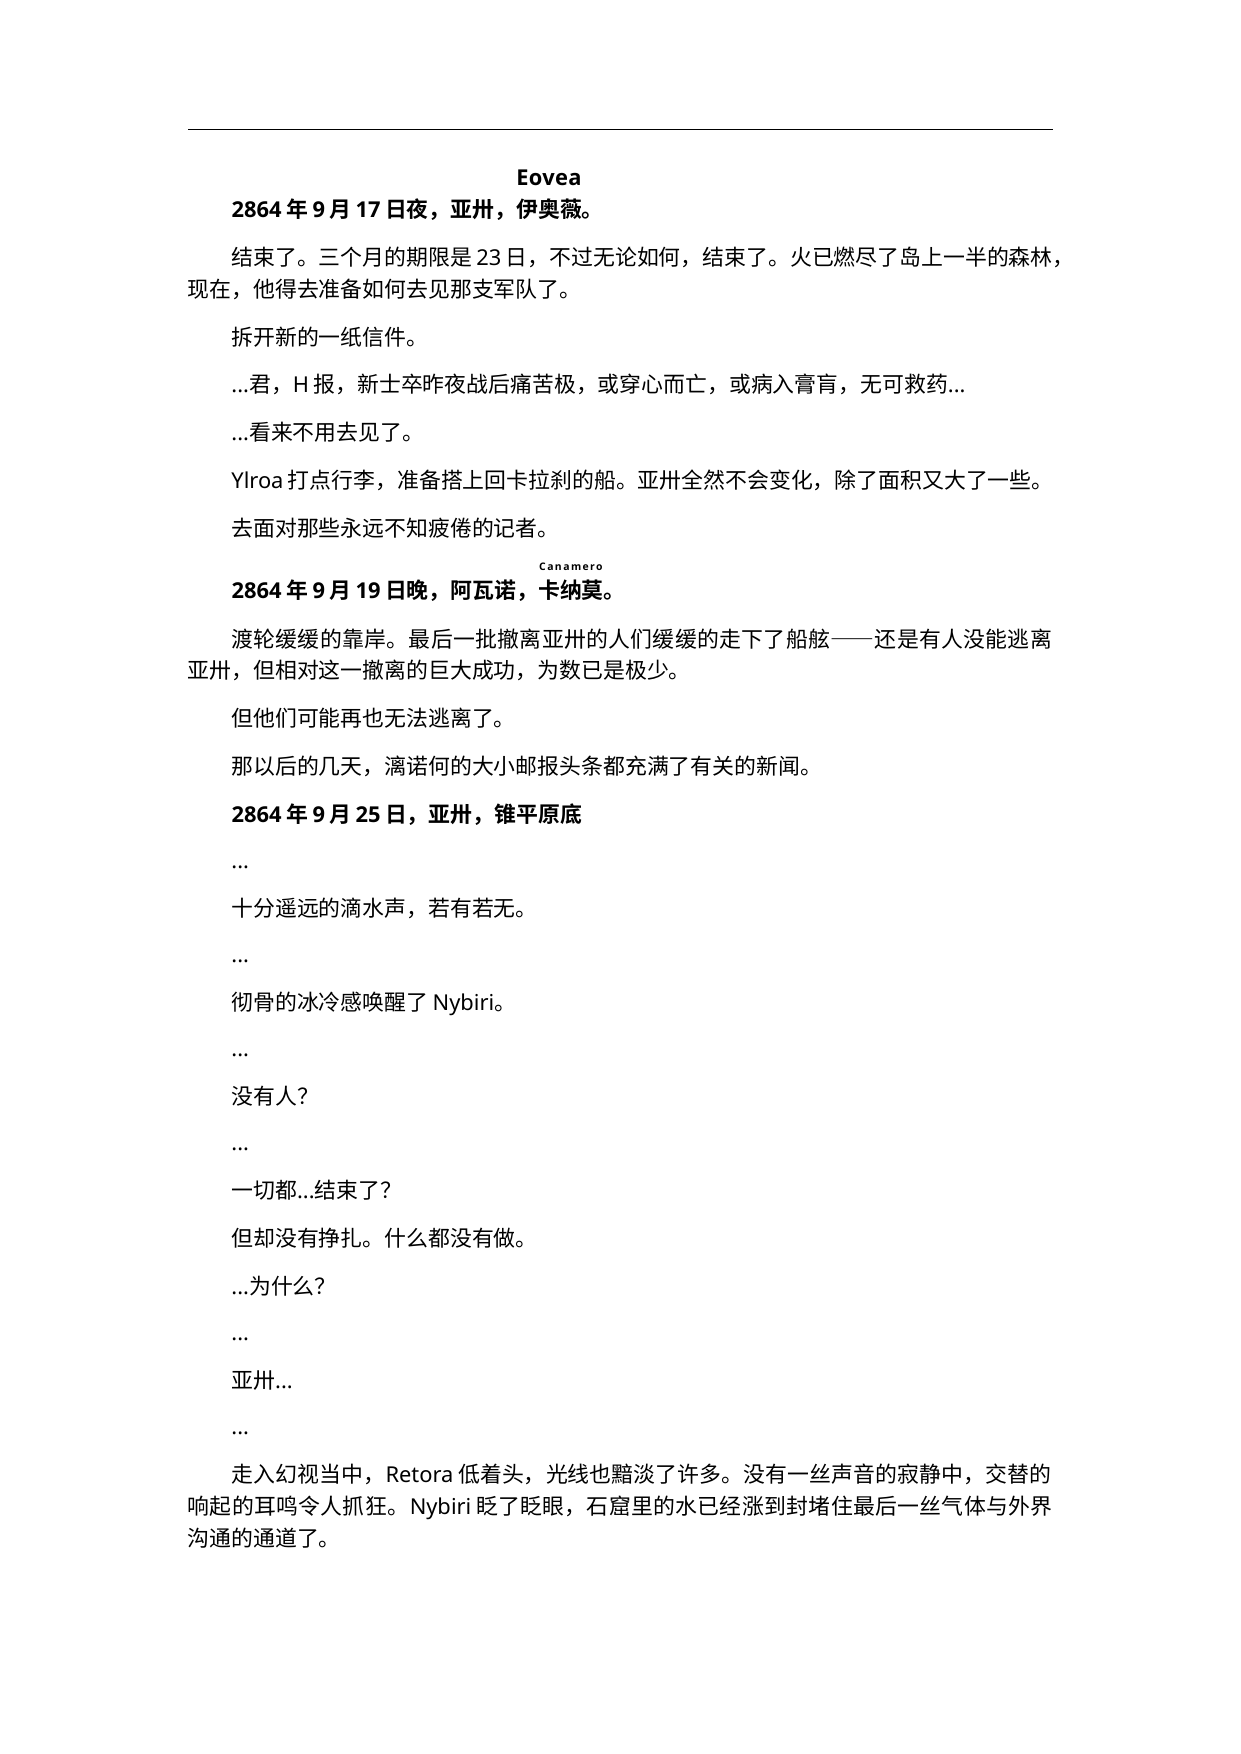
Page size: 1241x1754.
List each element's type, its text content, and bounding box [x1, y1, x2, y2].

text ... [187, 1033, 1053, 1063]
text 2864年9月19日晚，阿瓦诺，。 [187, 559, 1053, 605]
text 一切都...结束了？ [187, 1173, 1053, 1205]
text 2864年9月17日夜，亚卅，。 [187, 162, 1053, 223]
text 拆开新的一纸信件。 [187, 319, 1053, 351]
text 那以后的几天，漓诺何的大小邮报头条都充满了有关的新闻。 [187, 749, 1053, 781]
text 渡轮缓缓的靠岸。最后一批撤离亚卅的人们缓缓的走下了船舷——还是有人没能逃离亚卅，但相对这一撤离的巨大成功，为数已是极少。 [187, 622, 1053, 685]
text Ylroa打点行李，准备搭上回卡拉刹的船。亚卅全然不会变化，除了面积又大了一些。 [187, 463, 1053, 495]
text 结束了。三个月的期限是23日，不过无论如何，结束了。火已燃尽了岛上一半的森林，现在，他得去准备如何去见那支军队了。 [187, 240, 1053, 303]
text 亚卅... [187, 1363, 1053, 1395]
text 2864年9月25日，亚卅，锥平原底 [187, 797, 1053, 829]
text 去面对那些永远不知疲倦的记者。 [187, 511, 1053, 543]
text 走入幻视当中，Retora低着头，光线也黯淡了许多。没有一丝声音的寂静中，交替的响起的耳鸣令人抓狂。Nybiri眨了眨眼，石窟里的水已经涨到封堵住最后一丝气体与外界沟通的通道了。 [187, 1457, 1053, 1552]
text 十分遥远的滴水声，若有若无。 [187, 891, 1053, 923]
text 彻骨的冰冷感唤醒了Nybiri。 [187, 985, 1053, 1017]
text ... [187, 939, 1053, 969]
text ...为什么？ [187, 1269, 1053, 1301]
text ... [187, 845, 1053, 875]
text ...君，H报，新士卒昨夜战后痛苦极，或穿心而亡，或病入膏肓，无可救药... [187, 367, 1053, 399]
text 但他们可能再也无法逃离了。 [187, 701, 1053, 733]
text 但却没有挣扎。什么都没有做。 [187, 1221, 1053, 1253]
text ... [187, 1127, 1053, 1157]
text ... [187, 1317, 1053, 1347]
text 没有人？ [187, 1079, 1053, 1111]
text ...看来不用去见了。 [187, 415, 1053, 447]
text ... [187, 1411, 1053, 1441]
